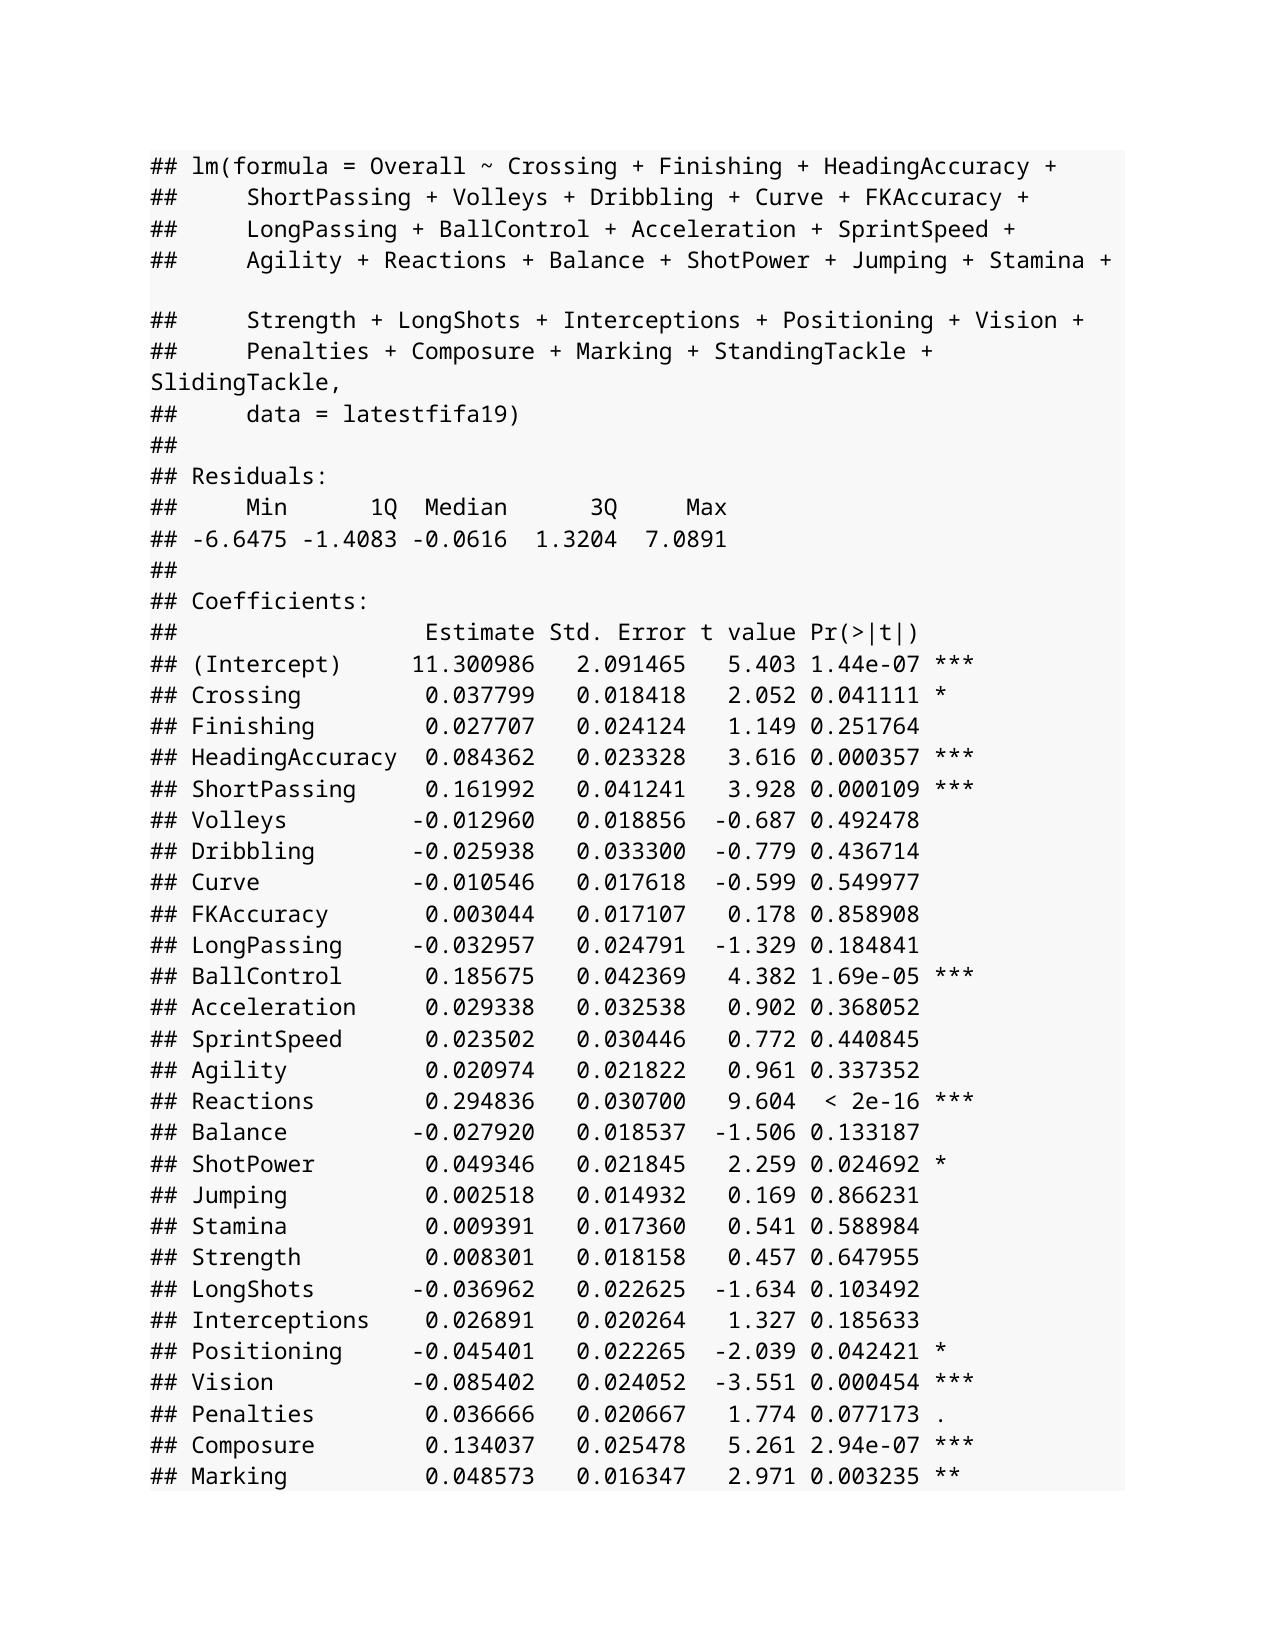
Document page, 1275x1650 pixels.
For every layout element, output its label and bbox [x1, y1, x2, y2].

text [150, 150, 1125, 1491]
